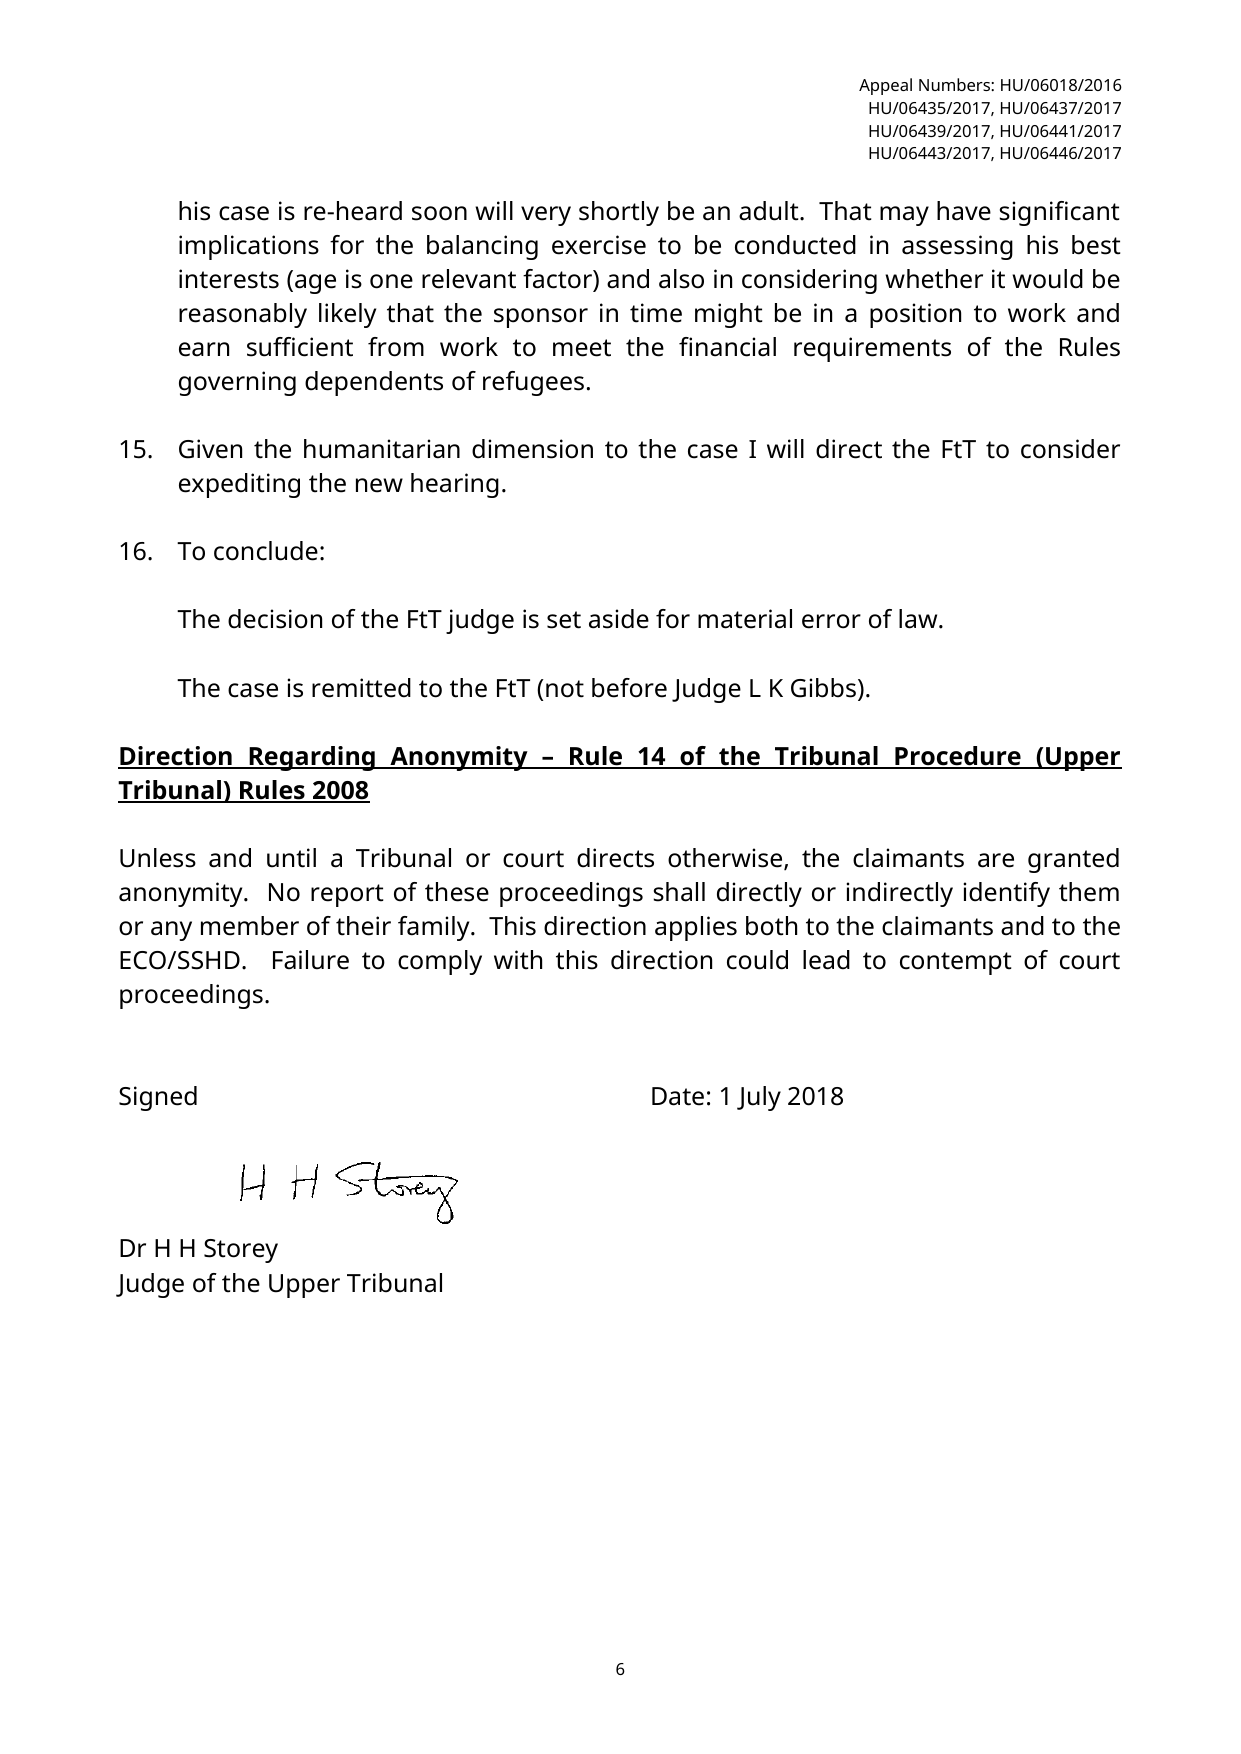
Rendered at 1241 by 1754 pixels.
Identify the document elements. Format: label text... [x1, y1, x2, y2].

text 16. To conclude: [118, 534, 1122, 568]
text Direction Regarding Anonymity – Rule 14 of the Tribunal Procedure (Upper Tribunal) Rules 2008 [118, 769, 1122, 807]
text Dr H H Storey [118, 1231, 1122, 1265]
text Signed Date: 1 July 2018 [118, 1079, 1122, 1113]
text 15. Given the humanitarian dimension to the case I will direct the FtT to consider expediting the new hearing. [118, 432, 1122, 500]
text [118, 193, 1122, 398]
text Direction Regarding Anonymity – Rule 14 of the Tribunal Procedure (Upper Tribunal) Rules 2008 [118, 738, 1122, 767]
text Judge of the Upper Tribunal [118, 1265, 1122, 1299]
text The case is remitted to the FtT (not before Judge L K Gibbs). [118, 670, 1122, 704]
text The decision of the FtT judge is set aside for material error of law. [118, 602, 1122, 636]
text Unless and until a Tribunal or court directs otherwise, the claimants are granted anonymity. No report of these proceedings shall directly or indirectly identify them or any member of their family. This direction applies both to the claimants and to the ECO/SSHD. Failure to comply with this direction could lead to contempt of court proceedings. [118, 841, 1122, 1011]
